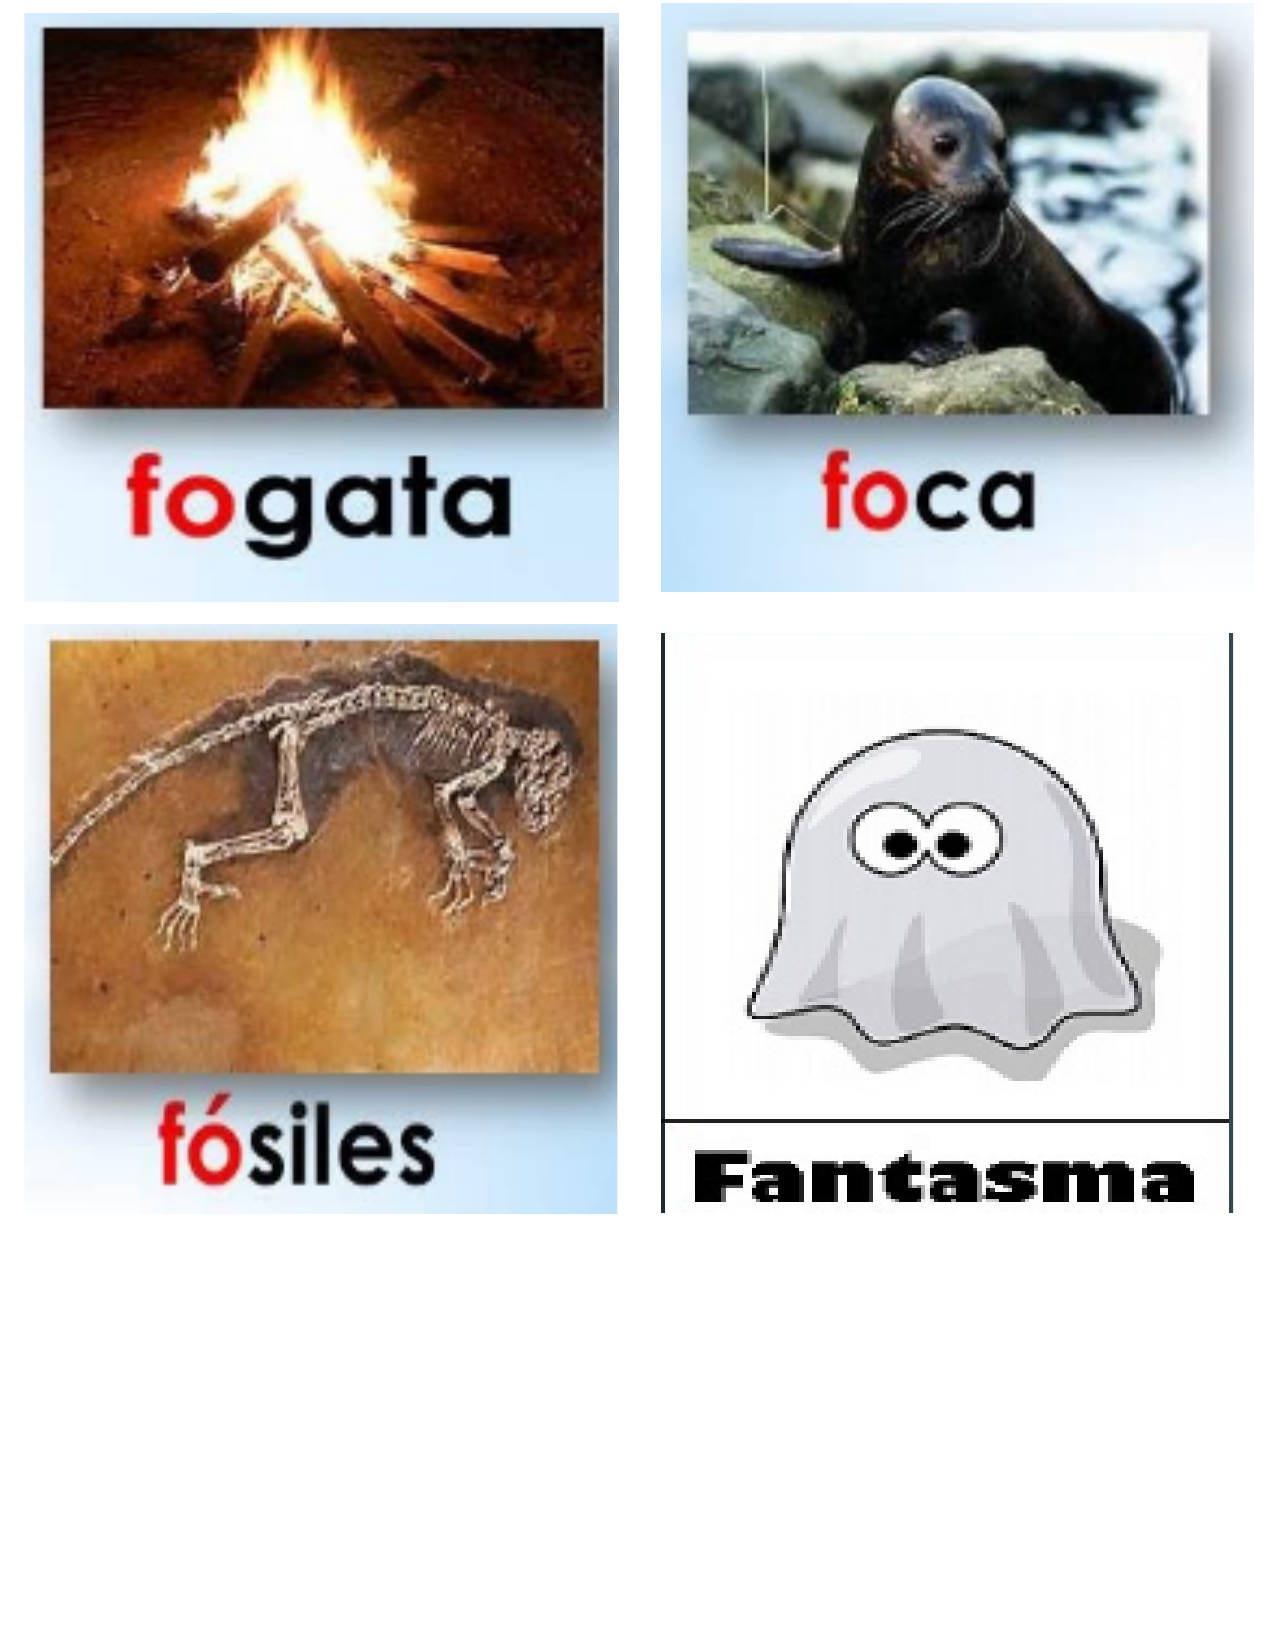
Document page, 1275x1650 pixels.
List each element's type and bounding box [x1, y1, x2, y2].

picture [661, 633, 1234, 1213]
picture [661, 3, 1254, 592]
picture [24, 13, 619, 602]
picture [24, 624, 618, 1214]
